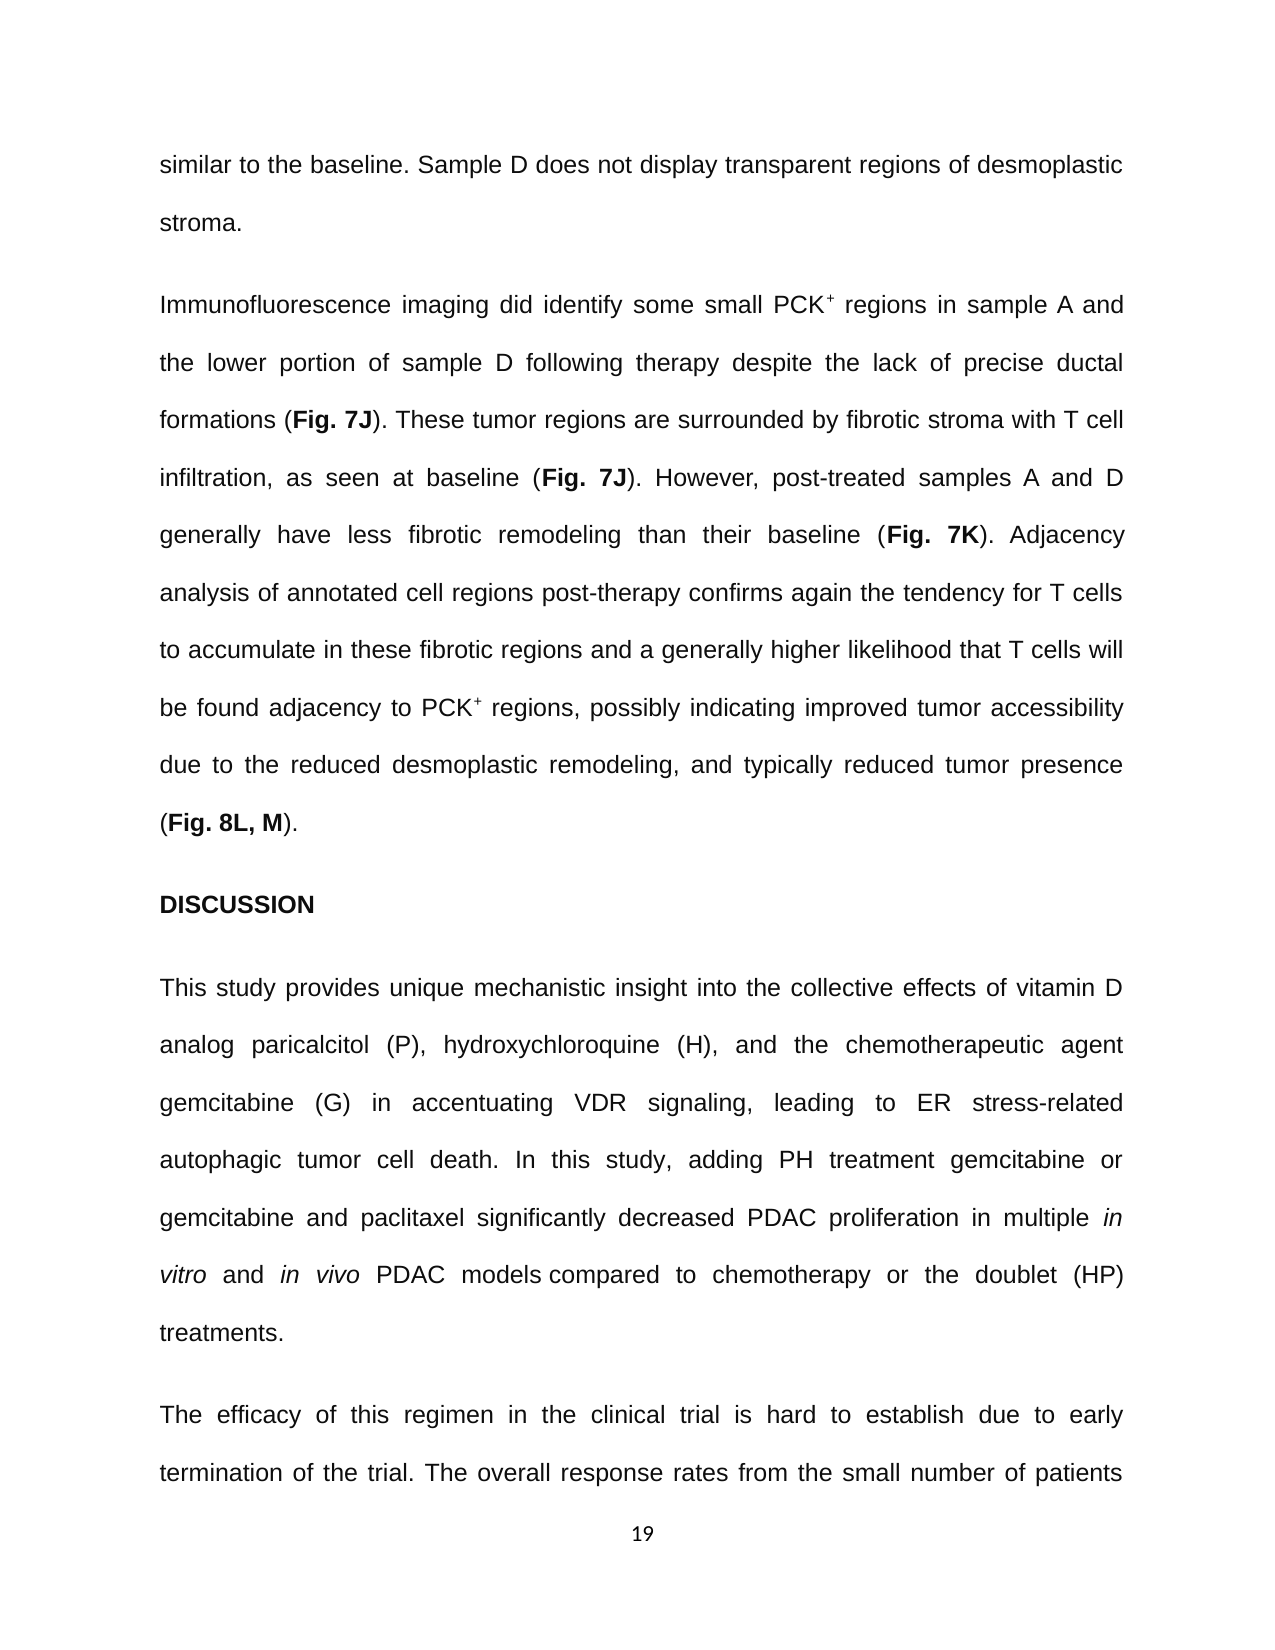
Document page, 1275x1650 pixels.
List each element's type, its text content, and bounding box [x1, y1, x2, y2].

text This study provides unique mechanistic insight into the collective effects of vitamin D analog paricalcitol (P), hydroxychloroquine (H), and the chemotherapeutic agent gemcitabine (G) in accentuating VDR signaling, leading to ER stress-related autophagic tumor cell death. In this study, adding PH treatment gemcitabine or gemcitabine and paclitaxel significantly decreased PDAC proliferation in multiple in vitro and in vivo PDAC models compared to chemotherapy or the doublet (HP) treatments. [159, 972, 1125, 1346]
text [159, 150, 1125, 236]
text DISCUSSION [159, 890, 1125, 919]
text Immunofluorescence imaging did identify some small PCK+ regions in sample A and the lower portion of sample D following therapy despite the lack of precise ductal formations (Fig. 7J). These tumor regions are surrounded by fibrotic stroma with T cell infiltration, as seen at baseline (Fig. 7J). However, post-treated samples A and D generally have less fibrotic remodeling than their baseline (Fig. 7K). Adjacency analysis of annotated cell regions post-therapy confirms again the tendency for T cells to accumulate in these fibrotic regions and a generally higher likelihood that T cells will be found adjacency to PCK+ regions, possibly indicating improved tumor accessibility due to the reduced desmoplastic remodeling, and typically reduced tumor presence (Fig. 8L, M). [159, 290, 1125, 836]
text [159, 1400, 1125, 1486]
